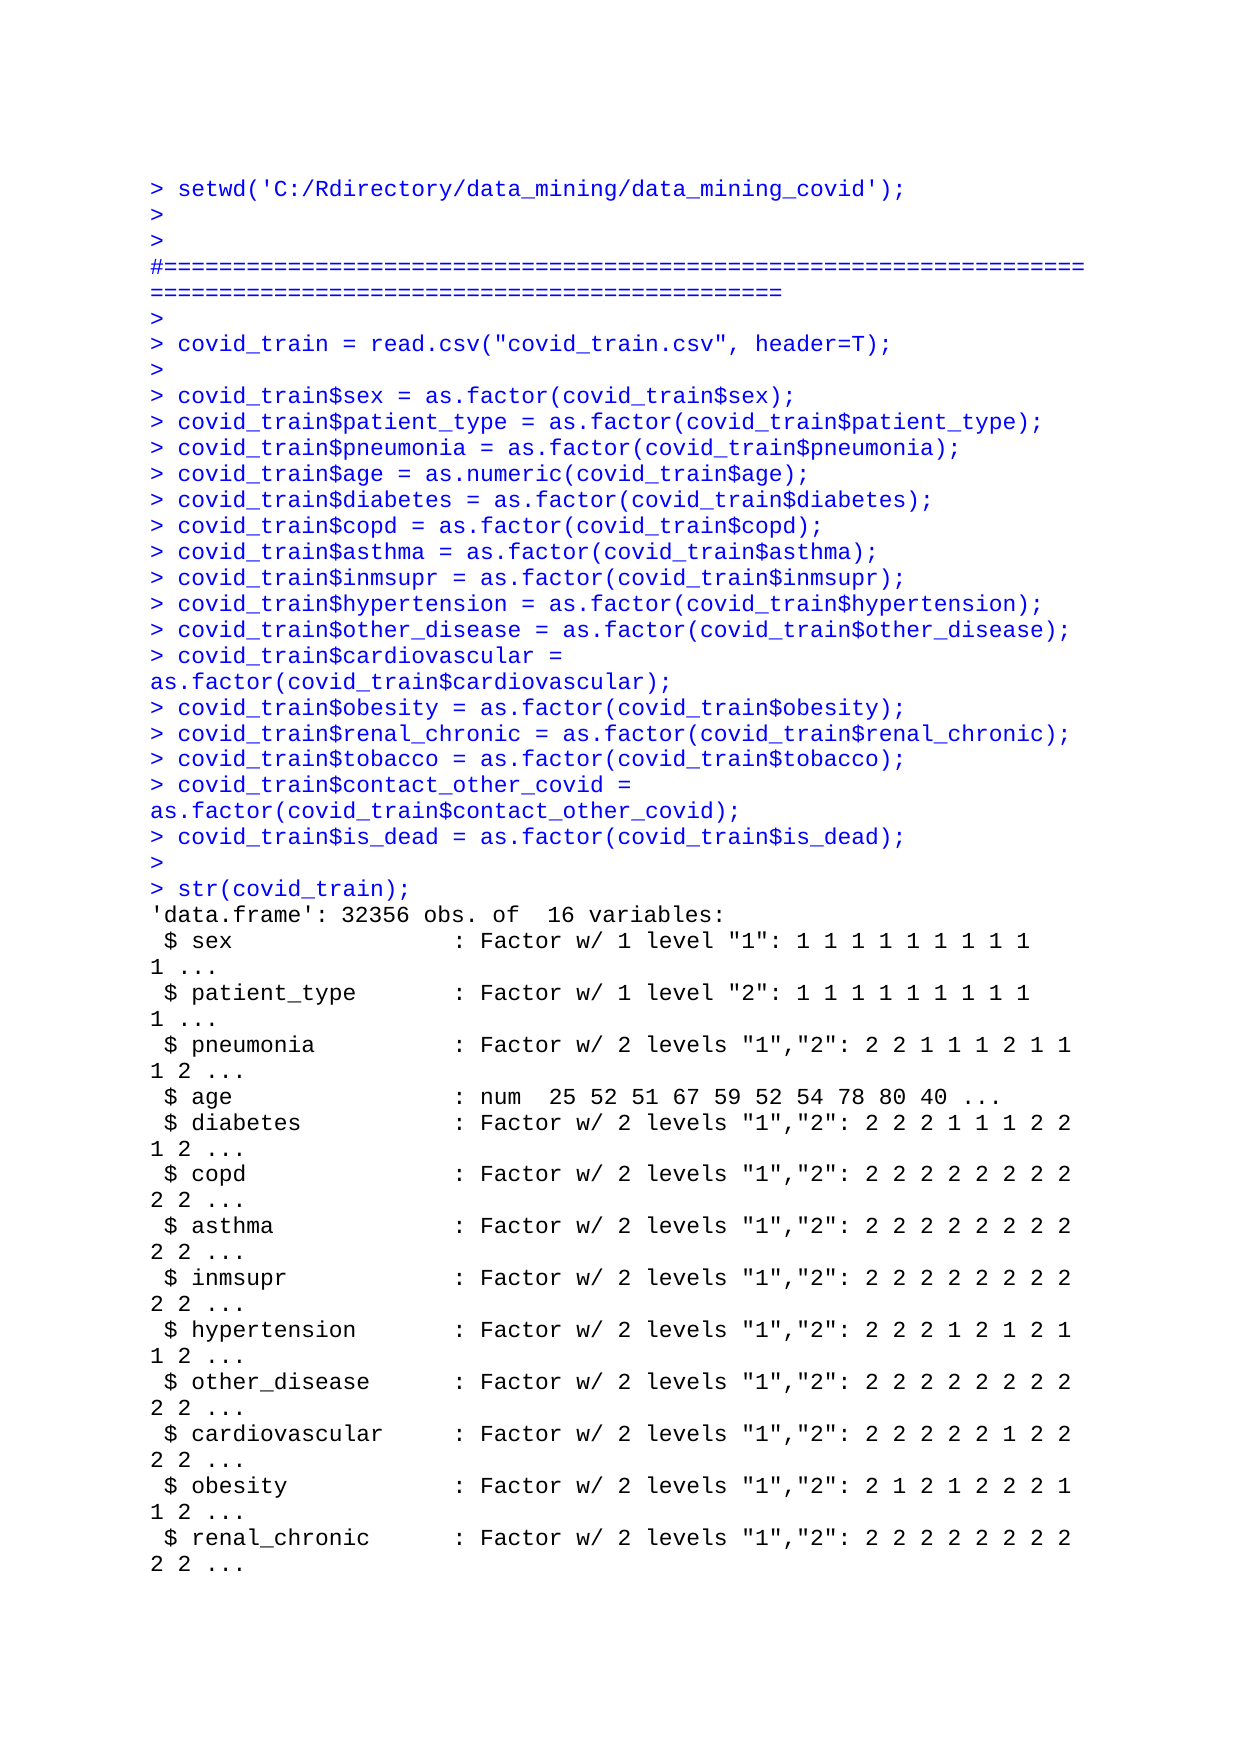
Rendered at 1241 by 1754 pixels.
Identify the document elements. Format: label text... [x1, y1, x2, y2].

text > covid_train$copd = as.factor(covid_train$copd); [150, 514, 1090, 540]
text $ age : num 25 52 51 67 59 52 54 78 80 40 ... [150, 1085, 1090, 1111]
text $ cardiovascular : Factor w/ 2 levels "1","2": 2 2 2 2 2 1 2 2 2 2 ... [150, 1422, 1090, 1474]
text $ sex : Factor w/ 1 level "1": 1 1 1 1 1 1 1 1 1 1 ... [150, 929, 1090, 981]
text > [150, 307, 1090, 333]
text $ diabetes : Factor w/ 2 levels "1","2": 2 2 2 1 1 1 2 2 1 2 ... [150, 1111, 1090, 1163]
text > covid_train$hypertension = as.factor(covid_train$hypertension); [150, 592, 1090, 618]
text > covid_train$asthma = as.factor(covid_train$asthma); [150, 540, 1090, 566]
text > #================================================================================================================= [150, 229, 1090, 307]
text $ hypertension : Factor w/ 2 levels "1","2": 2 2 2 1 2 1 2 1 1 2 ... [150, 1318, 1090, 1370]
text $ copd : Factor w/ 2 levels "1","2": 2 2 2 2 2 2 2 2 2 2 ... [150, 1163, 1090, 1215]
text > covid_train$obesity = as.factor(covid_train$obesity); [150, 696, 1090, 722]
text > covid_train = read.csv("covid_train.csv", header=T); [150, 333, 1090, 359]
text > covid_train$patient_type = as.factor(covid_train$patient_type); [150, 411, 1090, 437]
text > covid_train$renal_chronic = as.factor(covid_train$renal_chronic); [150, 722, 1090, 748]
text $ obesity : Factor w/ 2 levels "1","2": 2 1 2 1 2 2 2 1 1 2 ... [150, 1474, 1090, 1526]
text $ asthma : Factor w/ 2 levels "1","2": 2 2 2 2 2 2 2 2 2 2 ... [150, 1215, 1090, 1267]
text > covid_train$inmsupr = as.factor(covid_train$inmsupr); [150, 566, 1090, 592]
text $ other_disease : Factor w/ 2 levels "1","2": 2 2 2 2 2 2 2 2 2 2 ... [150, 1370, 1090, 1422]
text > setwd('C:/Rdirectory/data_mining/data_mining_covid'); [150, 177, 1090, 203]
text > covid_train$sex = as.factor(covid_train$sex); [150, 385, 1090, 411]
text > covid_train$age = as.numeric(covid_train$age); [150, 462, 1090, 488]
text > covid_train$pneumonia = as.factor(covid_train$pneumonia); [150, 437, 1090, 462]
text > covid_train$contact_other_covid = as.factor(covid_train$contact_other_covid); [150, 774, 1090, 826]
text $ pneumonia : Factor w/ 2 levels "1","2": 2 2 1 1 1 2 1 1 1 2 ... [150, 1033, 1090, 1085]
text 'data.frame': 32356 obs. of 16 variables: [150, 903, 1090, 929]
text > [150, 359, 1090, 385]
text $ inmsupr : Factor w/ 2 levels "1","2": 2 2 2 2 2 2 2 2 2 2 ... [150, 1267, 1090, 1318]
text > [150, 852, 1090, 877]
text > covid_train$cardiovascular = as.factor(covid_train$cardiovascular); [150, 644, 1090, 696]
text $ renal_chronic : Factor w/ 2 levels "1","2": 2 2 2 2 2 2 2 2 2 2 ... [150, 1526, 1090, 1578]
text > covid_train$other_disease = as.factor(covid_train$other_disease); [150, 618, 1090, 644]
text > str(covid_train); [150, 877, 1090, 903]
text > covid_train$diabetes = as.factor(covid_train$diabetes); [150, 488, 1090, 514]
text > [150, 203, 1090, 229]
text > covid_train$tobacco = as.factor(covid_train$tobacco); [150, 748, 1090, 774]
text $ patient_type : Factor w/ 1 level "2": 1 1 1 1 1 1 1 1 1 1 ... [150, 981, 1090, 1033]
text > covid_train$is_dead = as.factor(covid_train$is_dead); [150, 826, 1090, 852]
